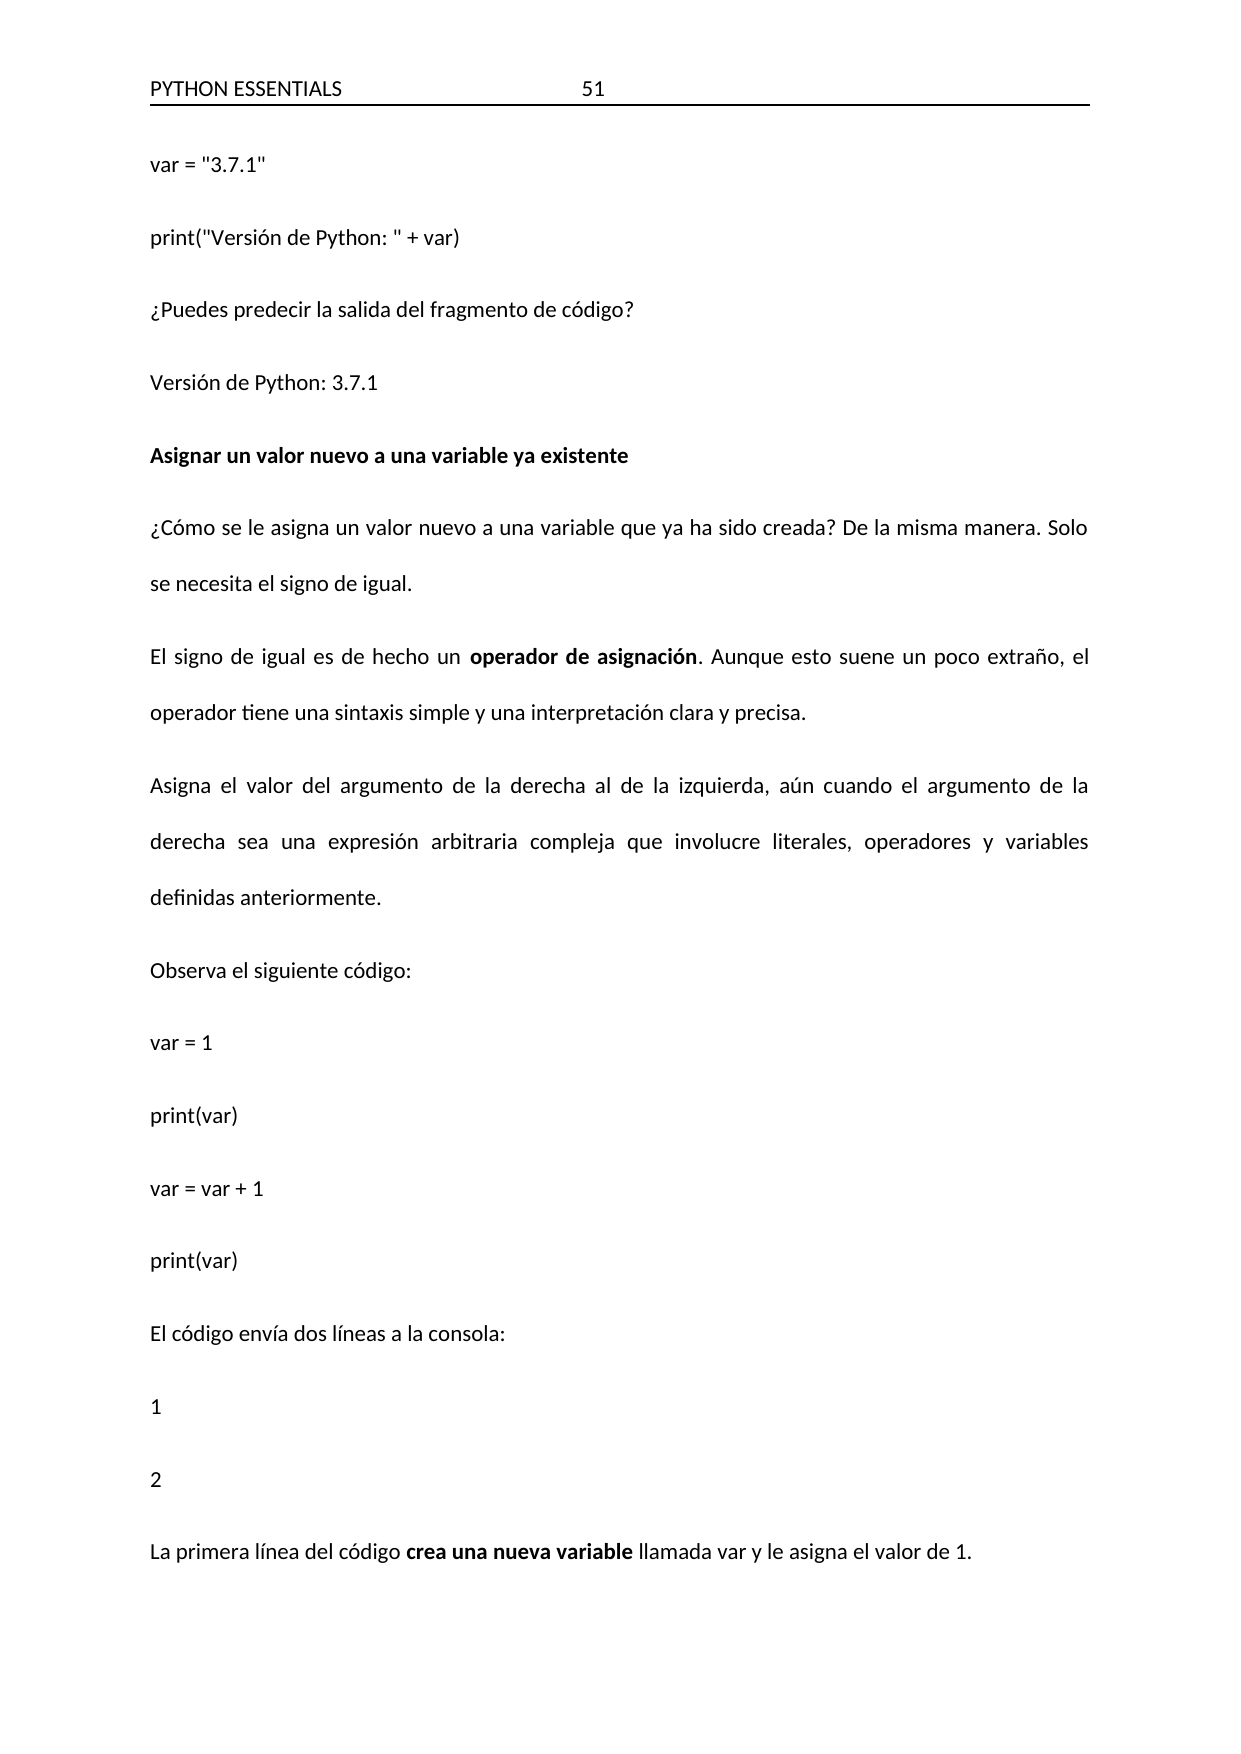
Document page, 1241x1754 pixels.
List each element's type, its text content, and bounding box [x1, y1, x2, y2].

text print("Versión de Python: " + var) [150, 223, 1090, 251]
text Observa el siguiente código: [150, 956, 1090, 984]
text El código envía dos líneas a la consola: [150, 1319, 1090, 1347]
text var = 1 [150, 1028, 1090, 1057]
text print(var) [150, 1101, 1090, 1129]
text Asignar un valor nuevo a una variable ya existente [150, 441, 1090, 469]
text var = "3.7.1" [150, 150, 1090, 178]
text ¿Puedes predecir la salida del fragmento de código? [150, 295, 1090, 323]
text ¿Cómo se le asigna un valor nuevo a una variable que ya ha sido creada? De la misma manera. Solo se necesita el signo de igual. [150, 513, 1090, 598]
text Asigna el valor del argumento de la derecha al de la izquierda, aún cuando el argumento de la derecha sea una expresión arbitraria compleja que involucre literales, operadores y variables definidas anteriormente. [150, 771, 1090, 911]
text El signo de igual es de hecho un operador de asignación. Aunque esto suene un poco extraño, el operador tiene una sintaxis simple y una interpretación clara y precisa. [150, 642, 1090, 726]
text 1 [150, 1392, 1090, 1420]
text La primera línea del código crea una nueva variable llamada var y le asigna el valor de 1. [150, 1537, 1090, 1566]
text Versión de Python: 3.7.1 [150, 368, 1090, 396]
text print(var) [150, 1247, 1090, 1275]
text 2 [150, 1465, 1090, 1493]
text var = var + 1 [150, 1174, 1090, 1202]
